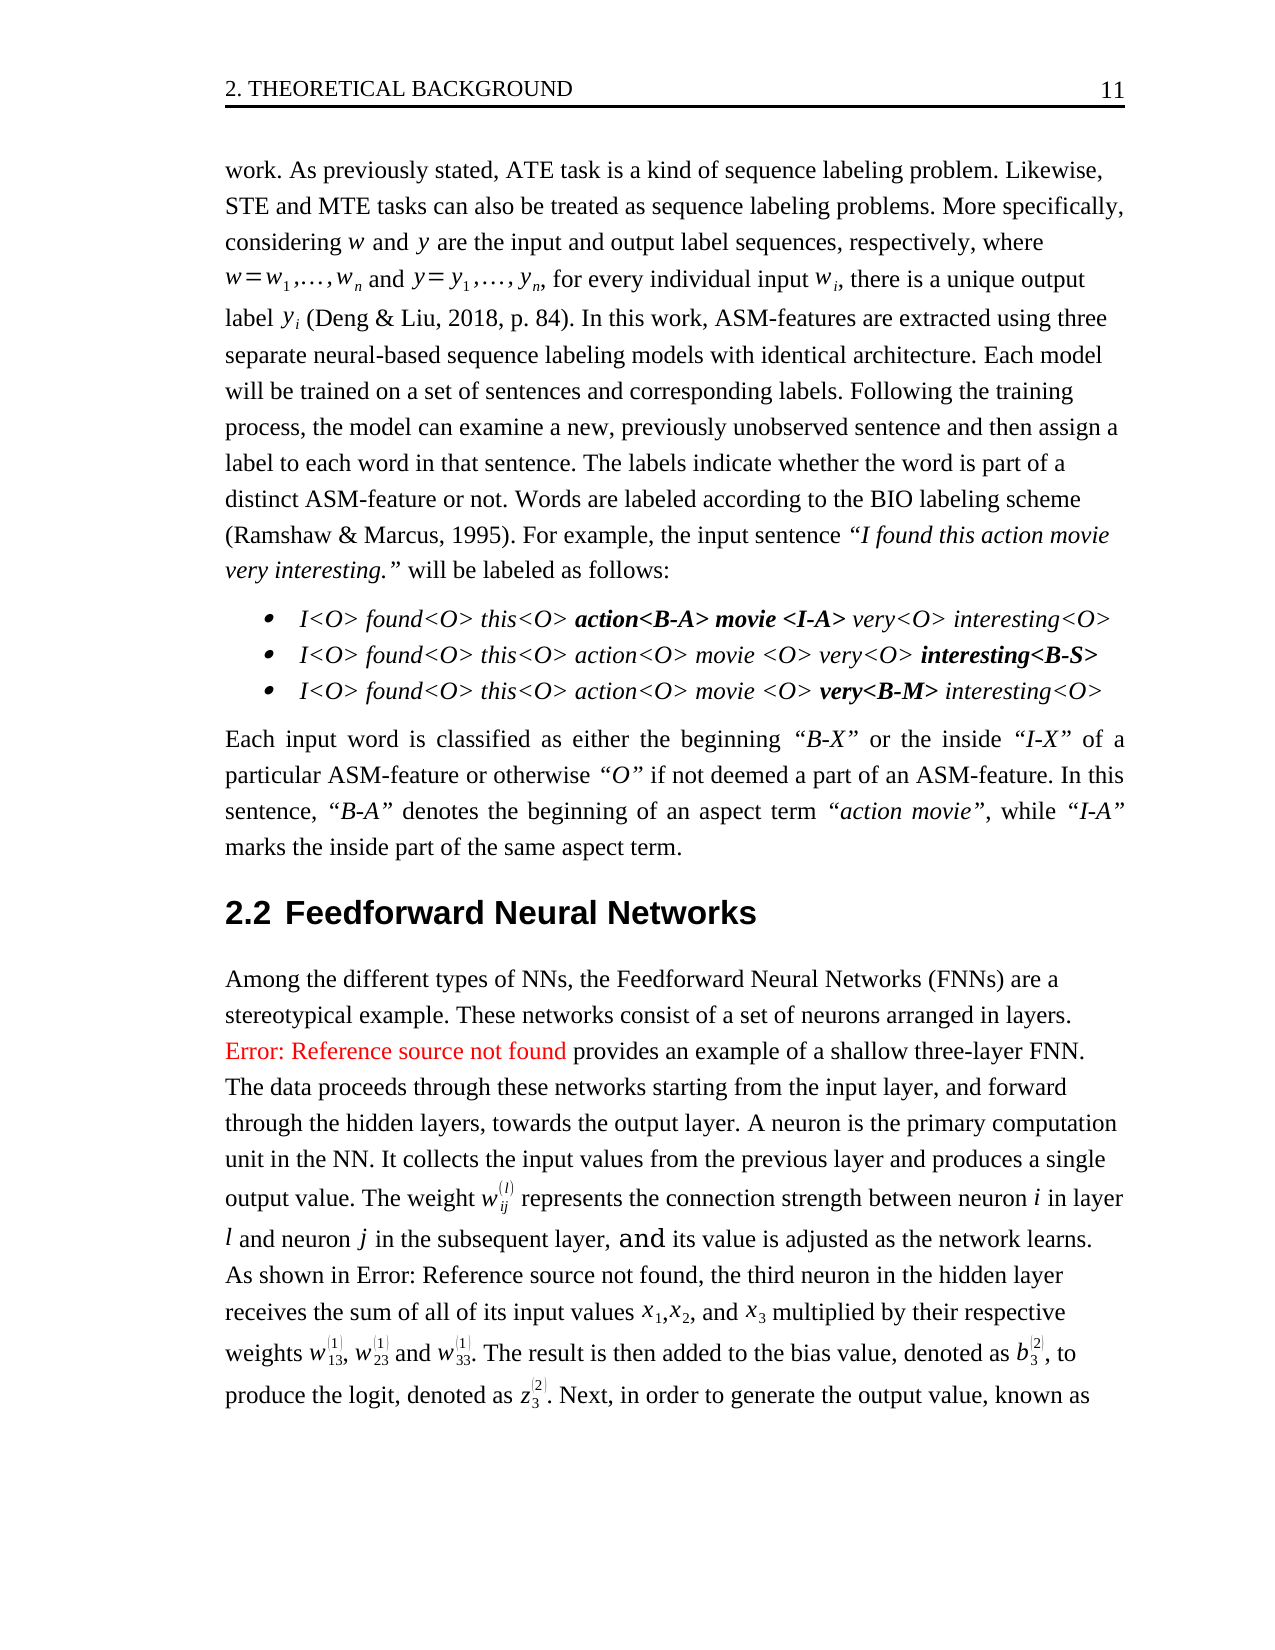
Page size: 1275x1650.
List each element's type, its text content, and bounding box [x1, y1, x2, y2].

text Each input word is classified as either the beginning “B-X” or the inside “I-X” of a particular ASM-feature or otherwise “O” if not deemed a part of an ASM-feature. In this sentence, “B-A” denotes the beginning of an aspect term “action movie”, while “I-A” marks the inside part of the same aspect term. [225, 724, 1125, 861]
list I<O> found<O> this<O> action<O> movie <O> very<B-M> interesting<O> [262, 676, 1125, 705]
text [225, 964, 1125, 1412]
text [225, 155, 1125, 584]
subtitle Feedforward Neural Networks [225, 893, 1125, 932]
list I<O> found<O> this<O> action<B-A> movie <I-A> very<O> interesting<O> [262, 604, 1125, 633]
list I<O> found<O> this<O> action<O> movie <O> very<O> interesting<B-S> [262, 640, 1125, 669]
